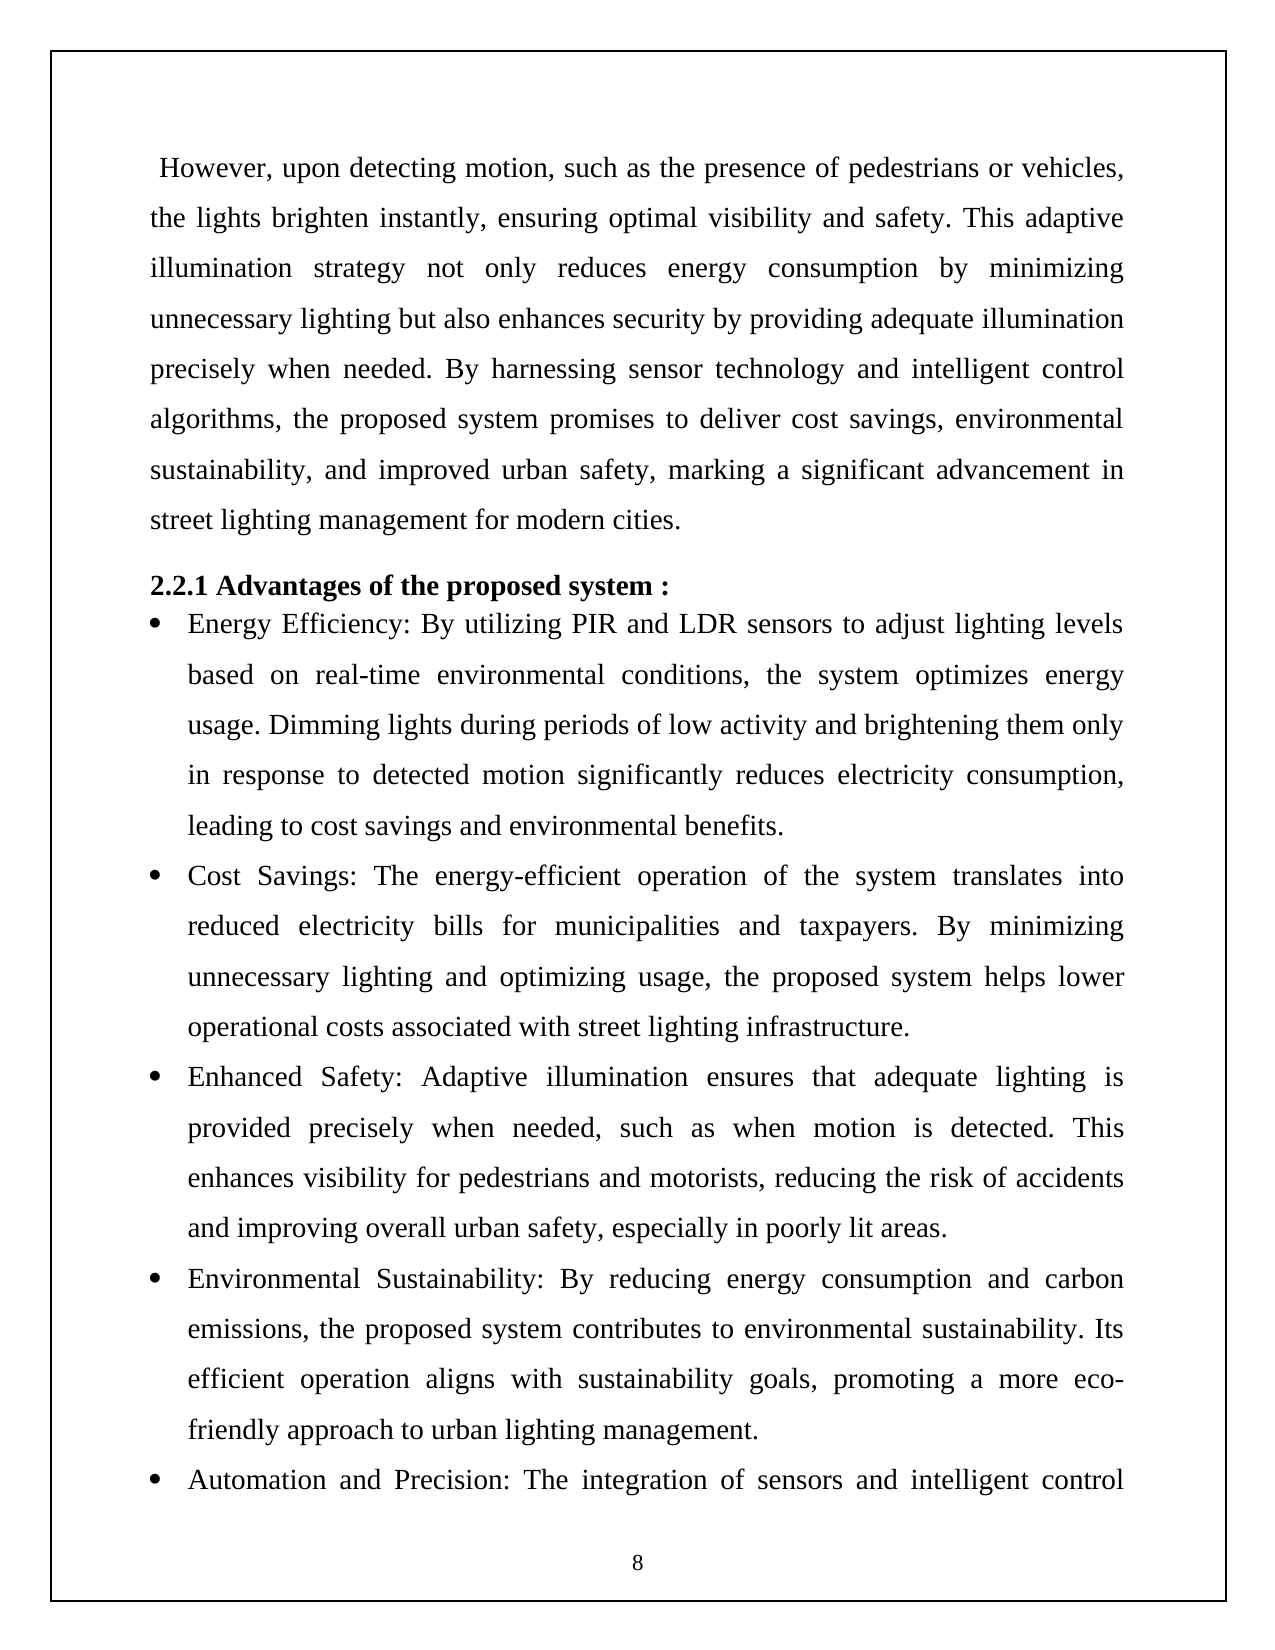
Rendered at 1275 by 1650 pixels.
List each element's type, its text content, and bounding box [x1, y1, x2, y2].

subtitle Cost Savings: The energy-efficient operation of the system translates into reduced electricity bills for municipalities and taxpayers. By minimizing unnecessary lighting and optimizing usage, the proposed system helps lower operational costs associated with street lighting infrastructure. [150, 858, 1125, 1043]
text However, upon detecting motion, such as the presence of pedestrians or vehicles, the lights brighten instantly, ensuring optimal visibility and safety. This adaptive illumination strategy not only reduces energy consumption by minimizing unnecessary lighting but also enhances security by providing adequate illumination precisely when needed. By harnessing sensor technology and intelligent control algorithms, the proposed system promises to deliver cost savings, environmental sustainability, and improved urban safety, marking a significant advancement in street lighting management for modern cities. [150, 150, 1125, 536]
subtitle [150, 1462, 1125, 1496]
subtitle Enhanced Safety: Adaptive illumination ensures that adequate lighting is provided precisely when needed, such as when motion is detected. This enhances visibility for pedestrians and motorists, reducing the risk of accidents and improving overall urban safety, especially in poorly lit areas. [150, 1059, 1125, 1244]
subtitle Energy Efficiency: By utilizing PIR and LDR sensors to adjust lighting levels based on real-time environmental conditions, the system optimizes energy usage. Dimming lights during periods of low activity and brightening them only in response to detected motion significantly reduces electricity consumption, leading to cost savings and environmental benefits. [150, 606, 1125, 841]
subtitle Environmental Sustainability: By reducing energy consumption and carbon emissions, the proposed system contributes to environmental sustainability. Its efficient operation aligns with sustainability goals, promoting a more eco-friendly approach to urban lighting management. [150, 1261, 1125, 1445]
subtitle 2.2.1 Advantages of the proposed system : [150, 568, 1078, 601]
